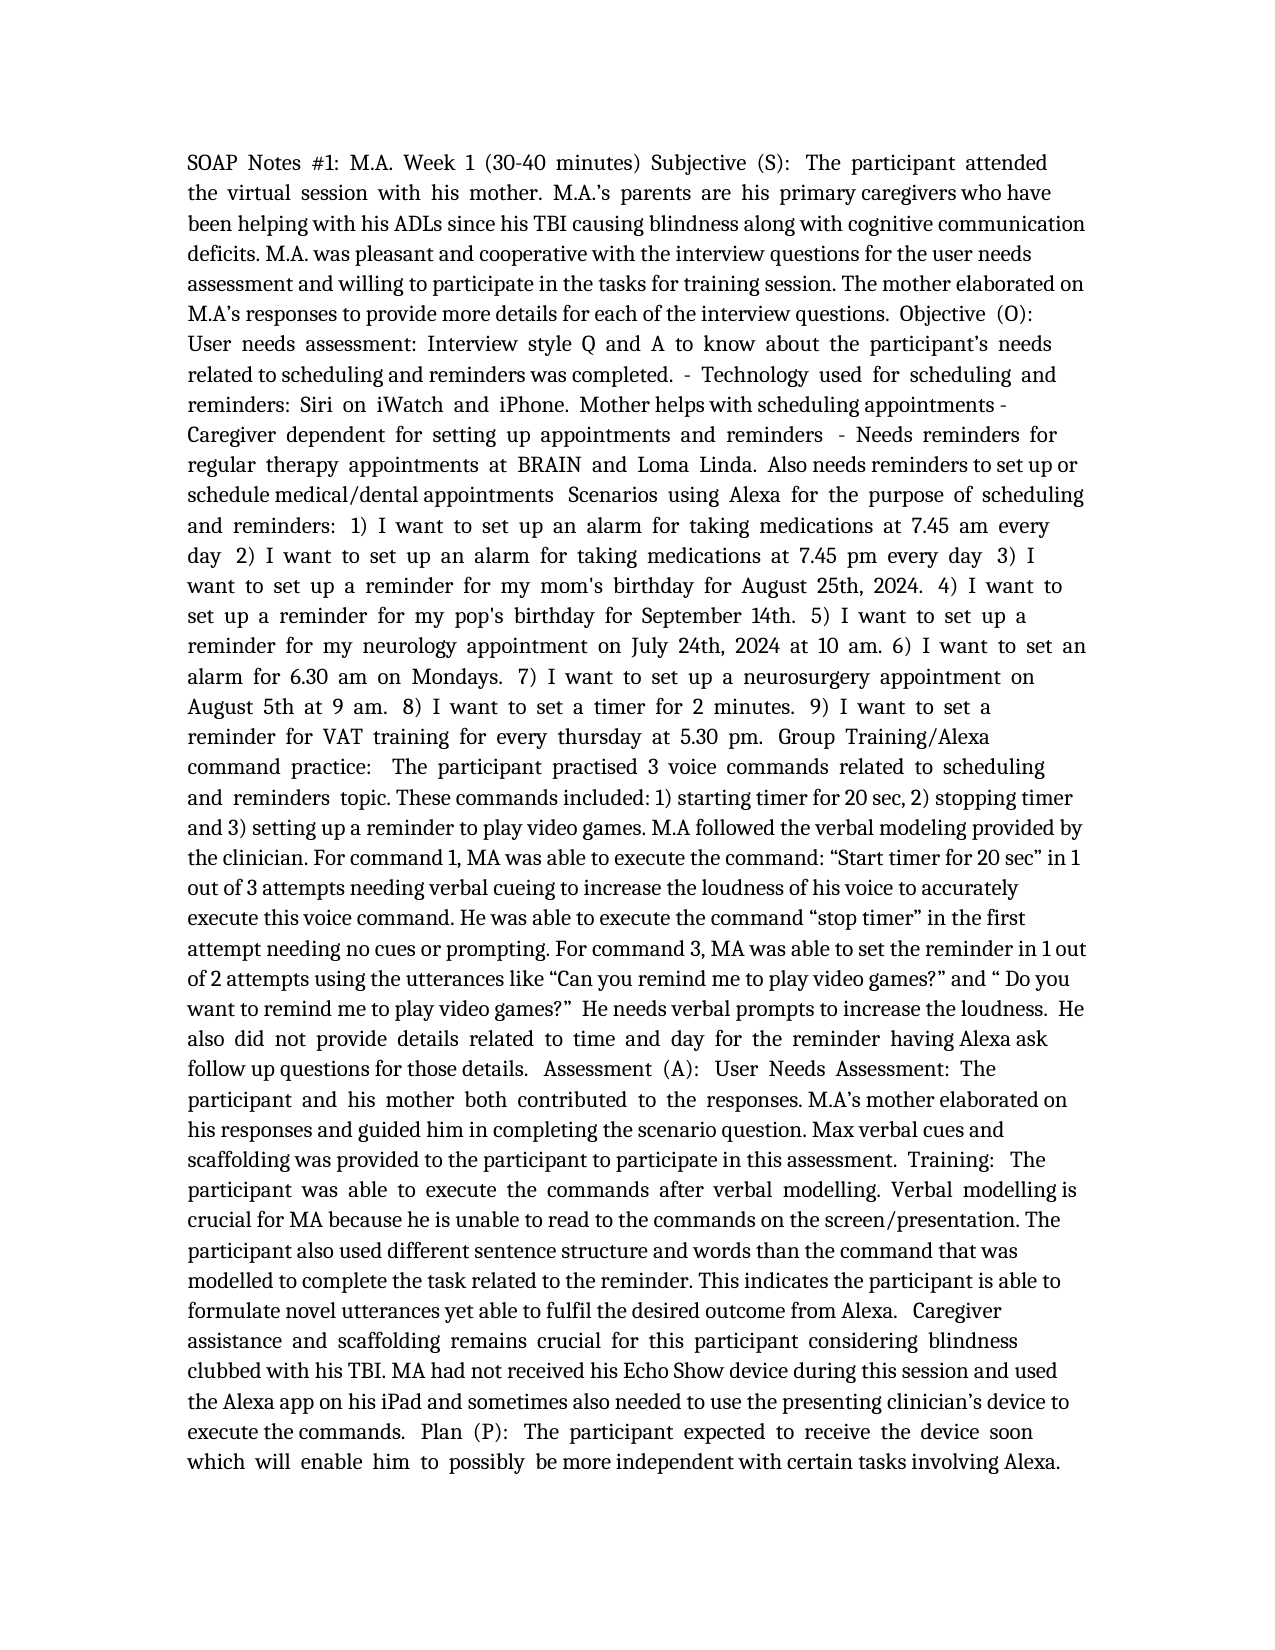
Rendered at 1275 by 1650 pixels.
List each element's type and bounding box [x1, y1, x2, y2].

text [187, 150, 1087, 1475]
